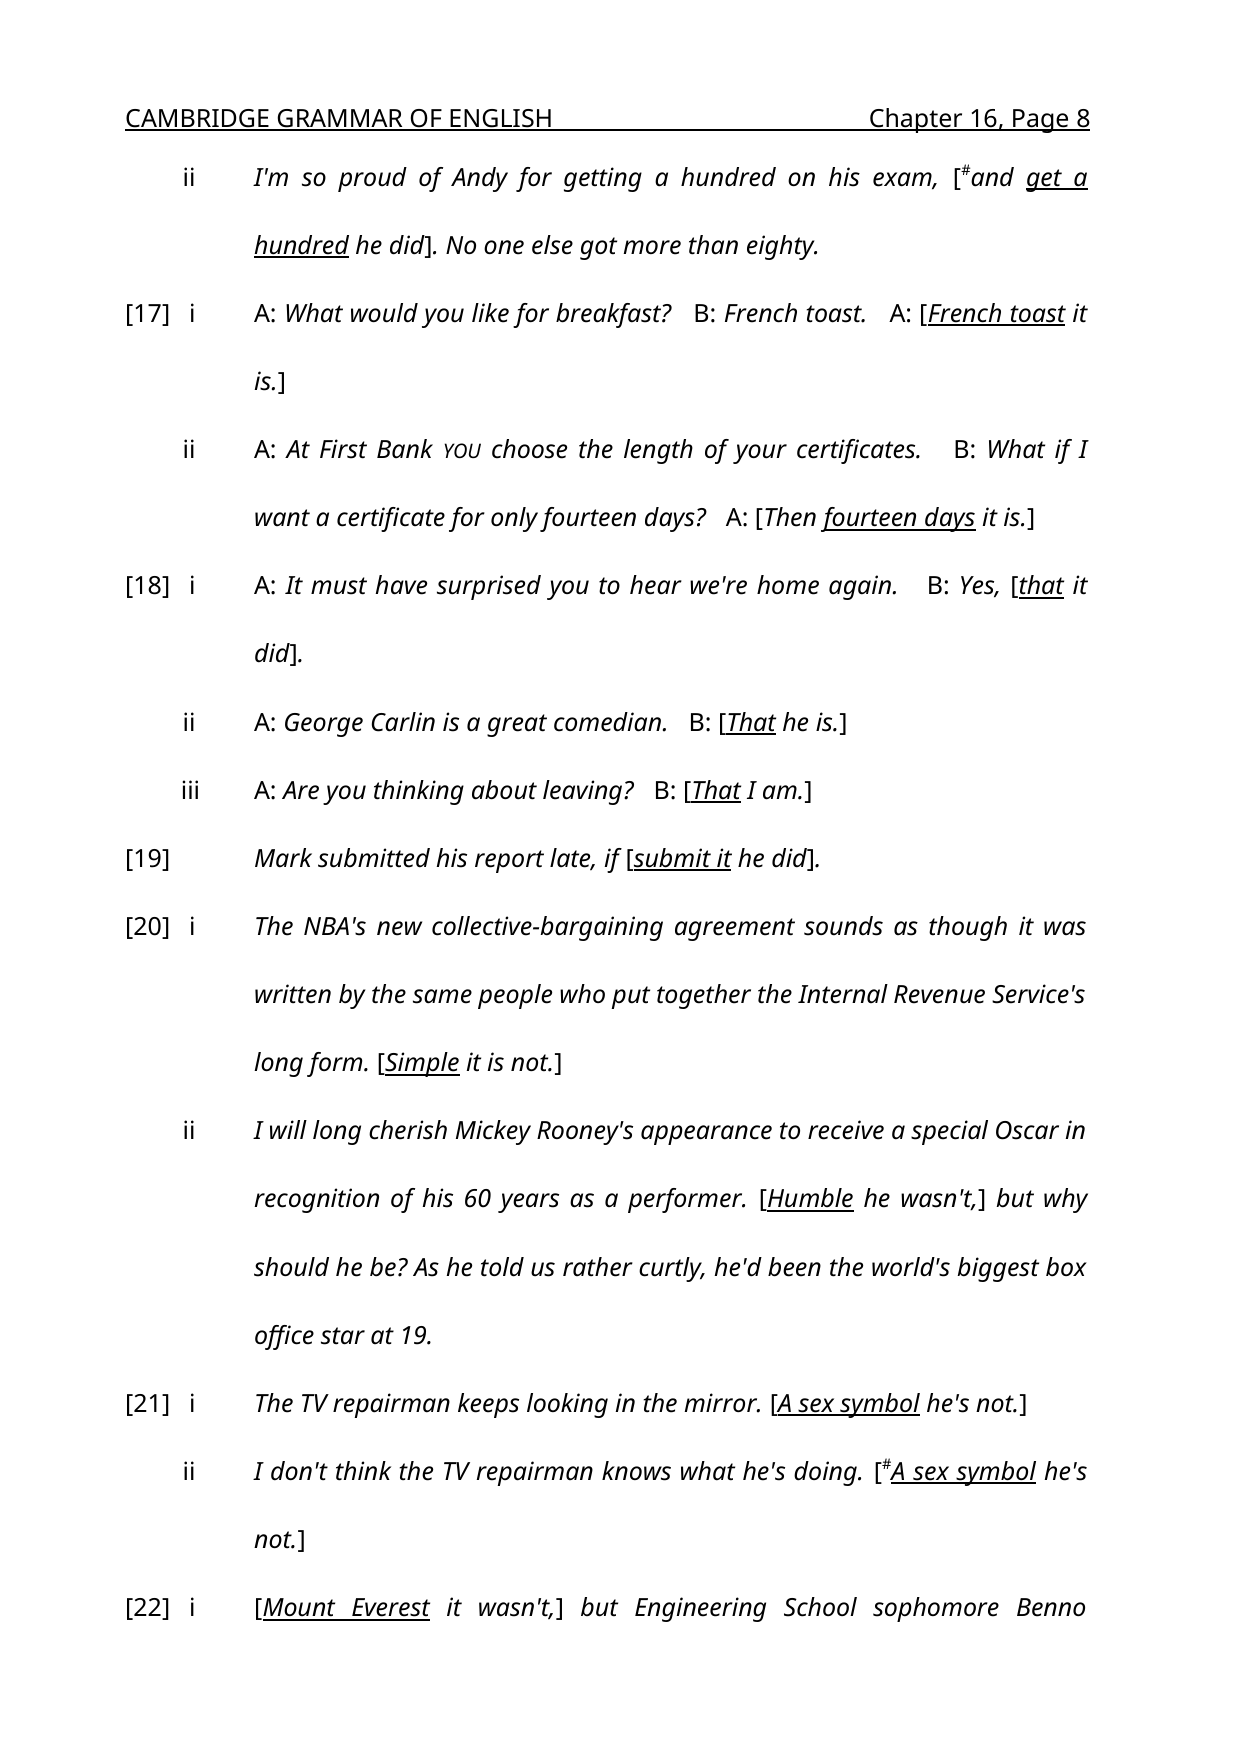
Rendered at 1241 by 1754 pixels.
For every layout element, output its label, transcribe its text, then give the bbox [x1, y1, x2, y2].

text ii A: At First Bank you choose the length of your certificates. B: What if I want a certificate for only fourteen days? A: [Then fourteen days it is.] [180, 432, 1090, 534]
text iii A: Are you thinking about leaving? B: [That I am.] [180, 772, 1090, 806]
text ii I'm so proud of Andy for getting a hundred on his exam, [#and get a hundred he did]. No one else got more than eighty. [180, 159, 1090, 261]
text [17] i A: What would you like for breakfast? B: French toast. A: [French toast it is.] [125, 296, 1090, 398]
text ii I don't think the TV repairman knows what he's doing. [#A sex symbol he's not.] [180, 1454, 1090, 1556]
text [21] i The TV repairman keeps looking in the mirror. [A sex symbol he's not.] [125, 1386, 1090, 1419]
text ii I will long cherish Mickey Rooney's appearance to receive a special Oscar in recognition of his 60 years as a performer. [Humble he wasn't,] but why should he be? As he told us rather curtly, he'd been the world's biggest box office star at 19. [180, 1113, 1090, 1351]
text [18] i A: It must have surprised you to hear we're home again. B: Yes, [that it did]. [125, 568, 1090, 670]
text ii A: George Carlin is a great comedian. B: [That he is.] [180, 704, 1090, 738]
text [20] i The NBA's new collective-bargaining agreement sounds as though it was written by the same people who put together the Internal Revenue Service's long form. [Simple it is not.] [125, 909, 1090, 1079]
text [19] Mark submitted his report late, if [submit it he did]. [125, 841, 1090, 874]
